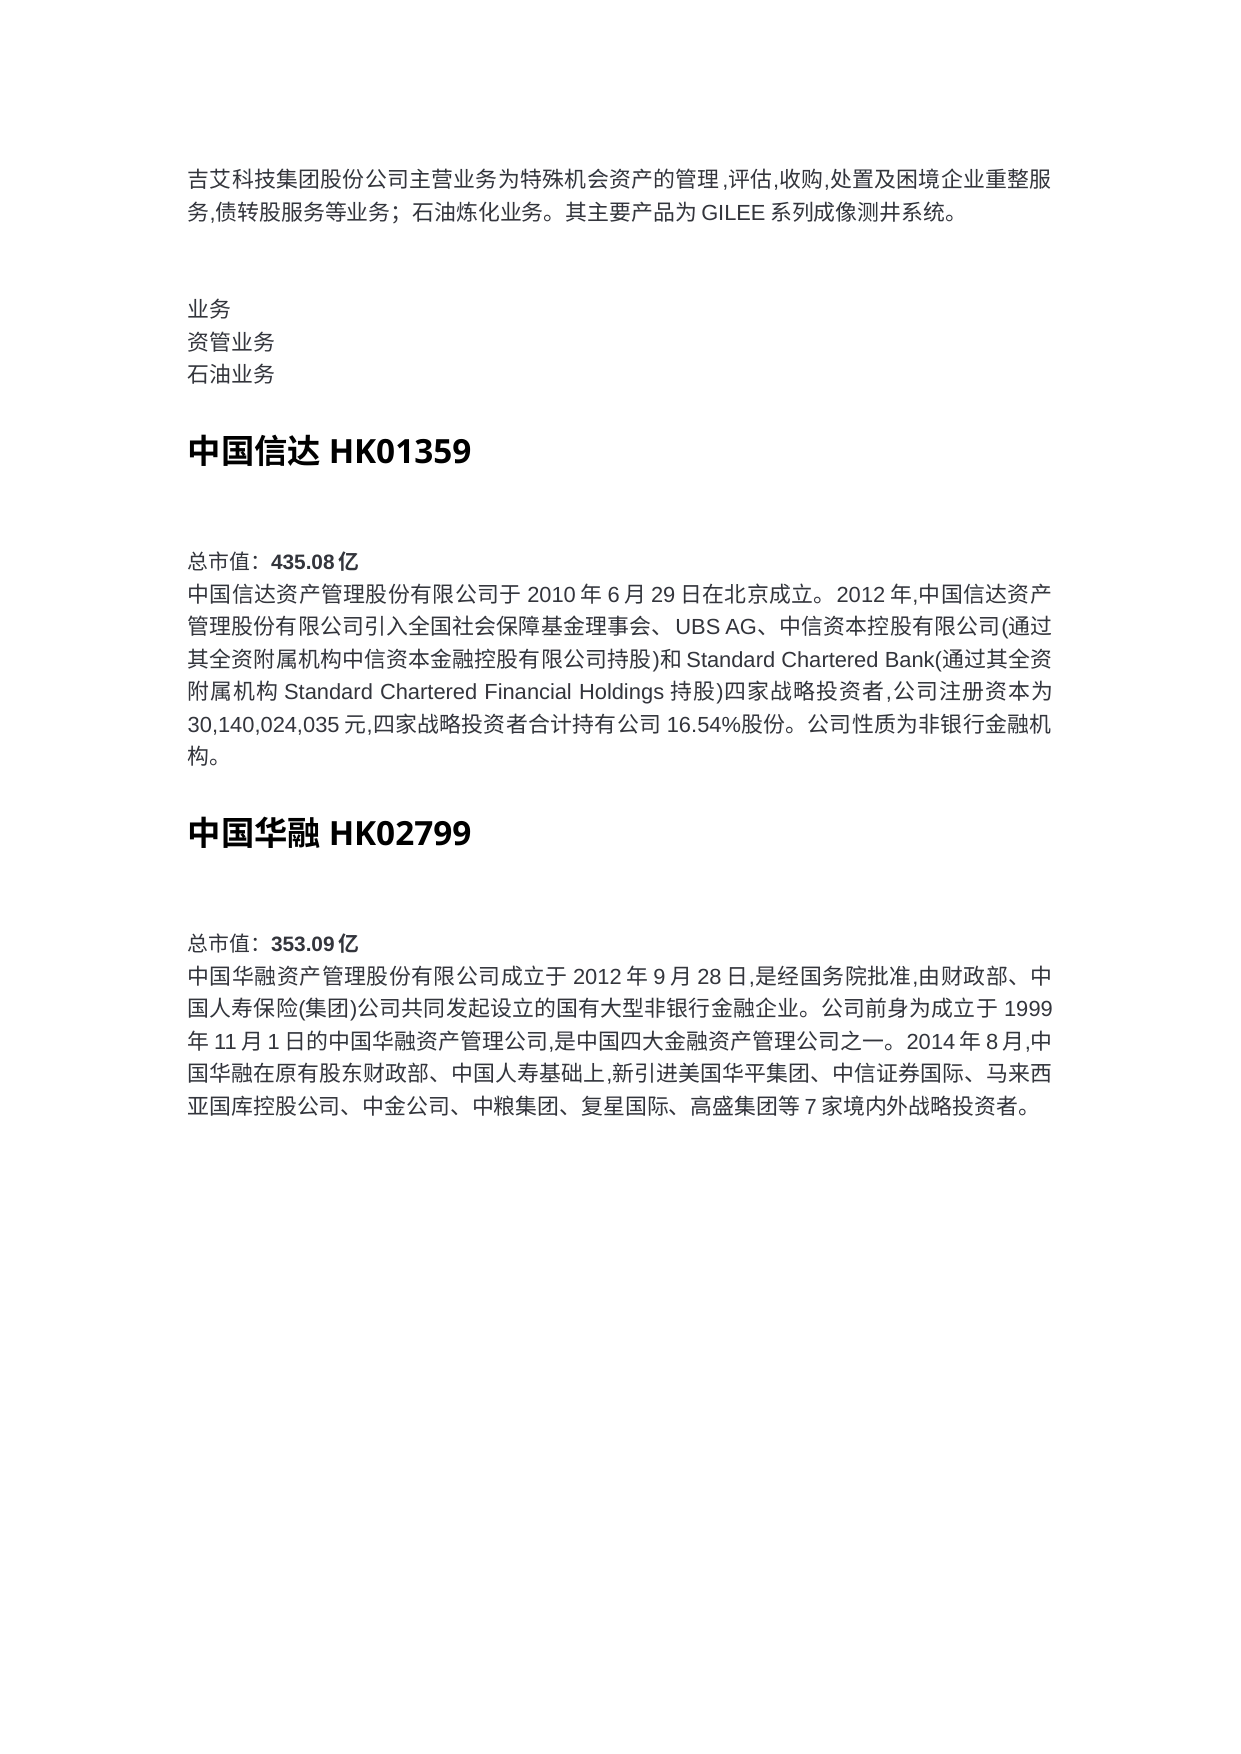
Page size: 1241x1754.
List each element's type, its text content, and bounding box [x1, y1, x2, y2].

subtitle 中国华融 HK02799 [187, 798, 1053, 863]
text 中国信达资产管理股份有限公司于2010年6月29日在北京成立。2012年,中国信达资产管理股份有限公司引入全国社会保障基金理事会、UBS AG、中信资本控股有限公司(通过其全资附属机构中信资本金融控股有限公司持股)和Standard Chartered Bank(通过其全资附属机构Standard Chartered Financial Holdings持股)四家战略投资者,公司注册资本为30,140,024,035元,四家战略投资者合计持有公司16.54%股份。公司性质为非银行金融机构。 [187, 576, 1053, 771]
text 业务 [187, 292, 1053, 324]
text 吉艾科技集团股份公司主营业务为特殊机会资产的管理,评估,收购,处置及困境企业重整服务,债转股服务等业务；石油炼化业务。其主要产品为GILEE系列成像测井系统。 [187, 162, 1053, 227]
text 石油业务 [187, 357, 1053, 389]
subtitle 中国信达 HK01359 [187, 417, 1053, 482]
text 总市值：435.08亿 [187, 544, 1053, 576]
text 中国华融资产管理股份有限公司成立于2012年9月28日,是经国务院批准,由财政部、中国人寿保险(集团)公司共同发起设立的国有大型非银行金融企业。公司前身为成立于1999年11月1日的中国华融资产管理公司,是中国四大金融资产管理公司之一。2014年8月,中国华融在原有股东财政部、中国人寿基础上,新引进美国华平集团、中信证券国际、马来西亚国库控股公司、中金公司、中粮集团、复星国际、高盛集团等7家境内外战略投资者。 [187, 958, 1053, 1121]
text 总市值：353.09亿 [187, 926, 1053, 958]
text 资管业务 [187, 324, 1053, 357]
